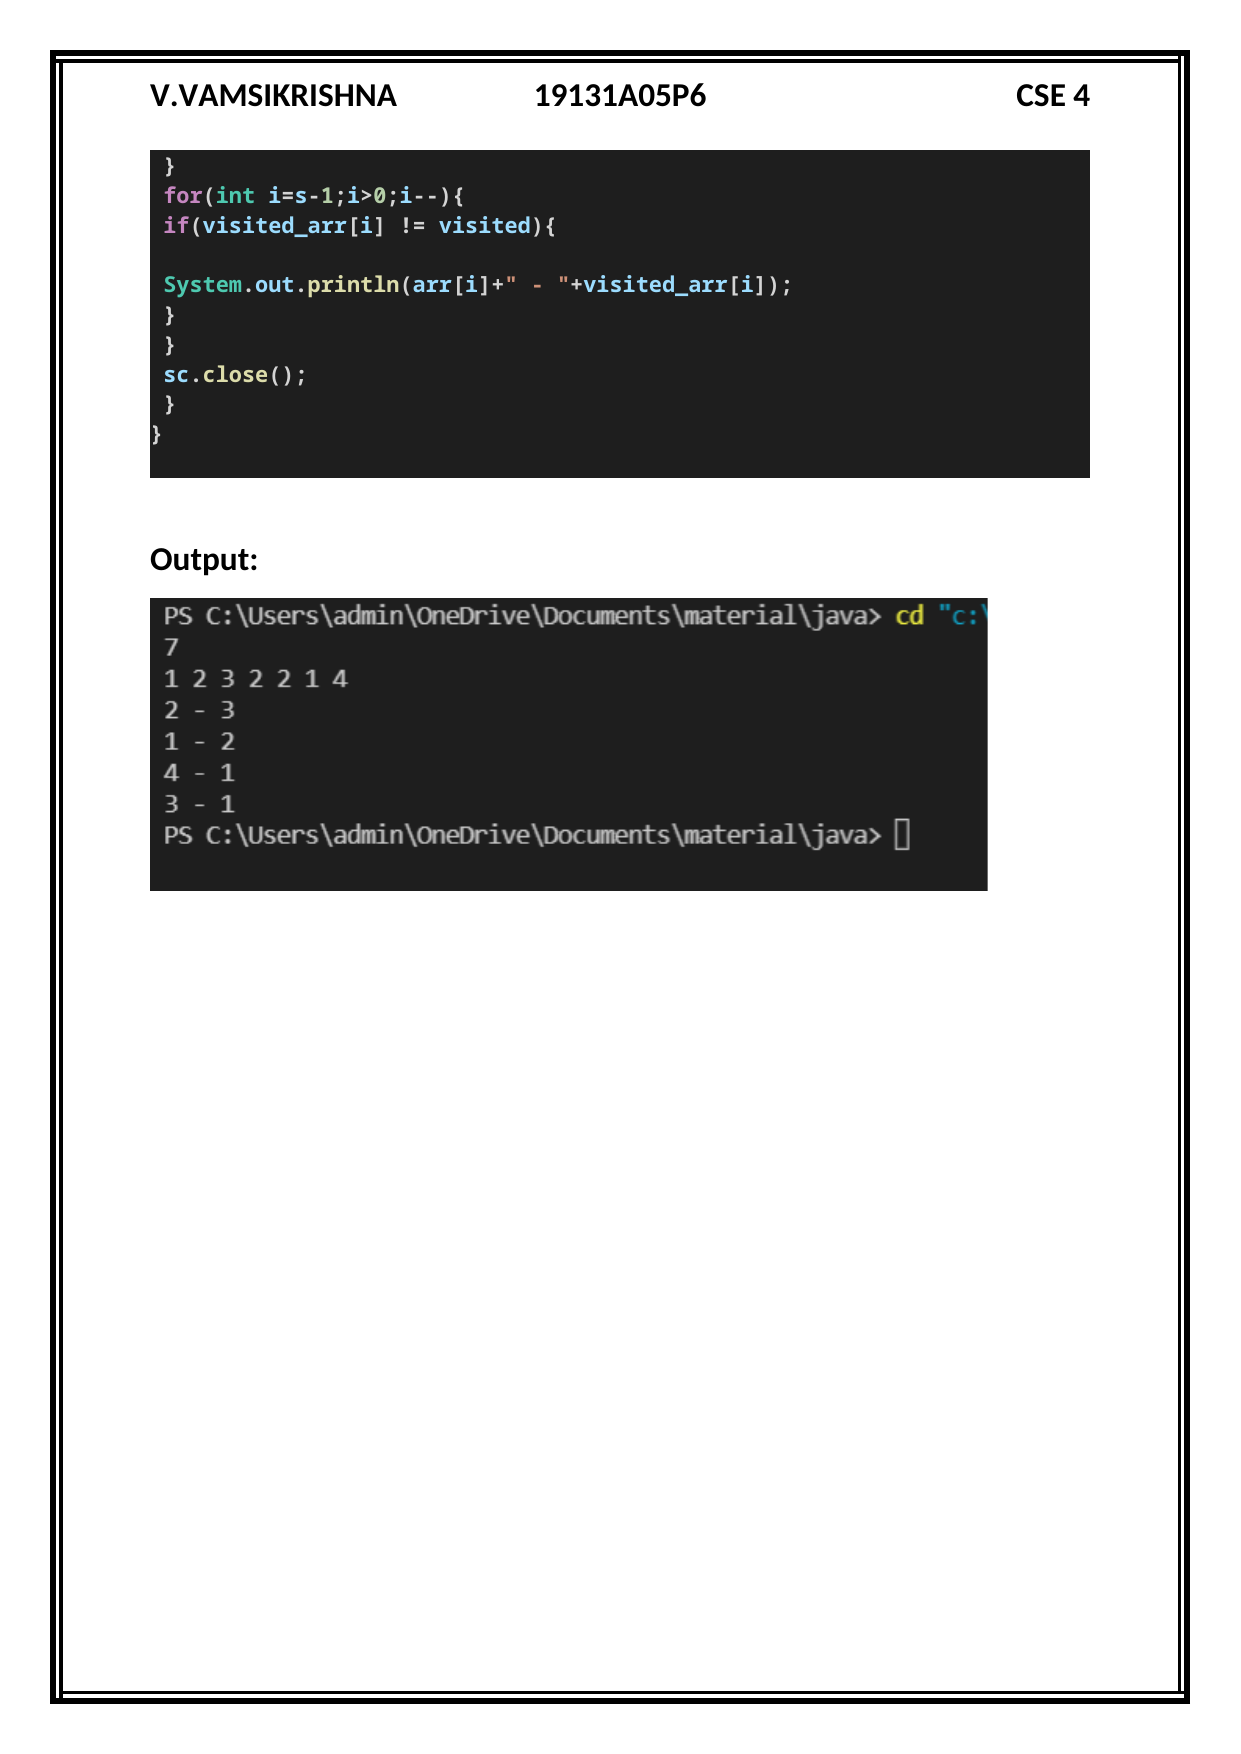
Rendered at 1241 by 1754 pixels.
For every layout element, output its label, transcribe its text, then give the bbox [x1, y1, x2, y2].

text } [150, 329, 1090, 358]
text } [150, 150, 1090, 180]
text for(int i=s-1;i>0;i--){ [150, 180, 1090, 209]
picture [150, 598, 988, 891]
text sc.close(); [150, 358, 1090, 388]
text Output: [150, 538, 1090, 579]
text } [150, 388, 1090, 418]
text if(visited_arr[i] != visited){ [150, 209, 1090, 239]
text } [150, 418, 1090, 448]
text System.out.println(arr[i]+" - "+visited_arr[i]); [150, 269, 1090, 299]
text } [150, 299, 1090, 329]
